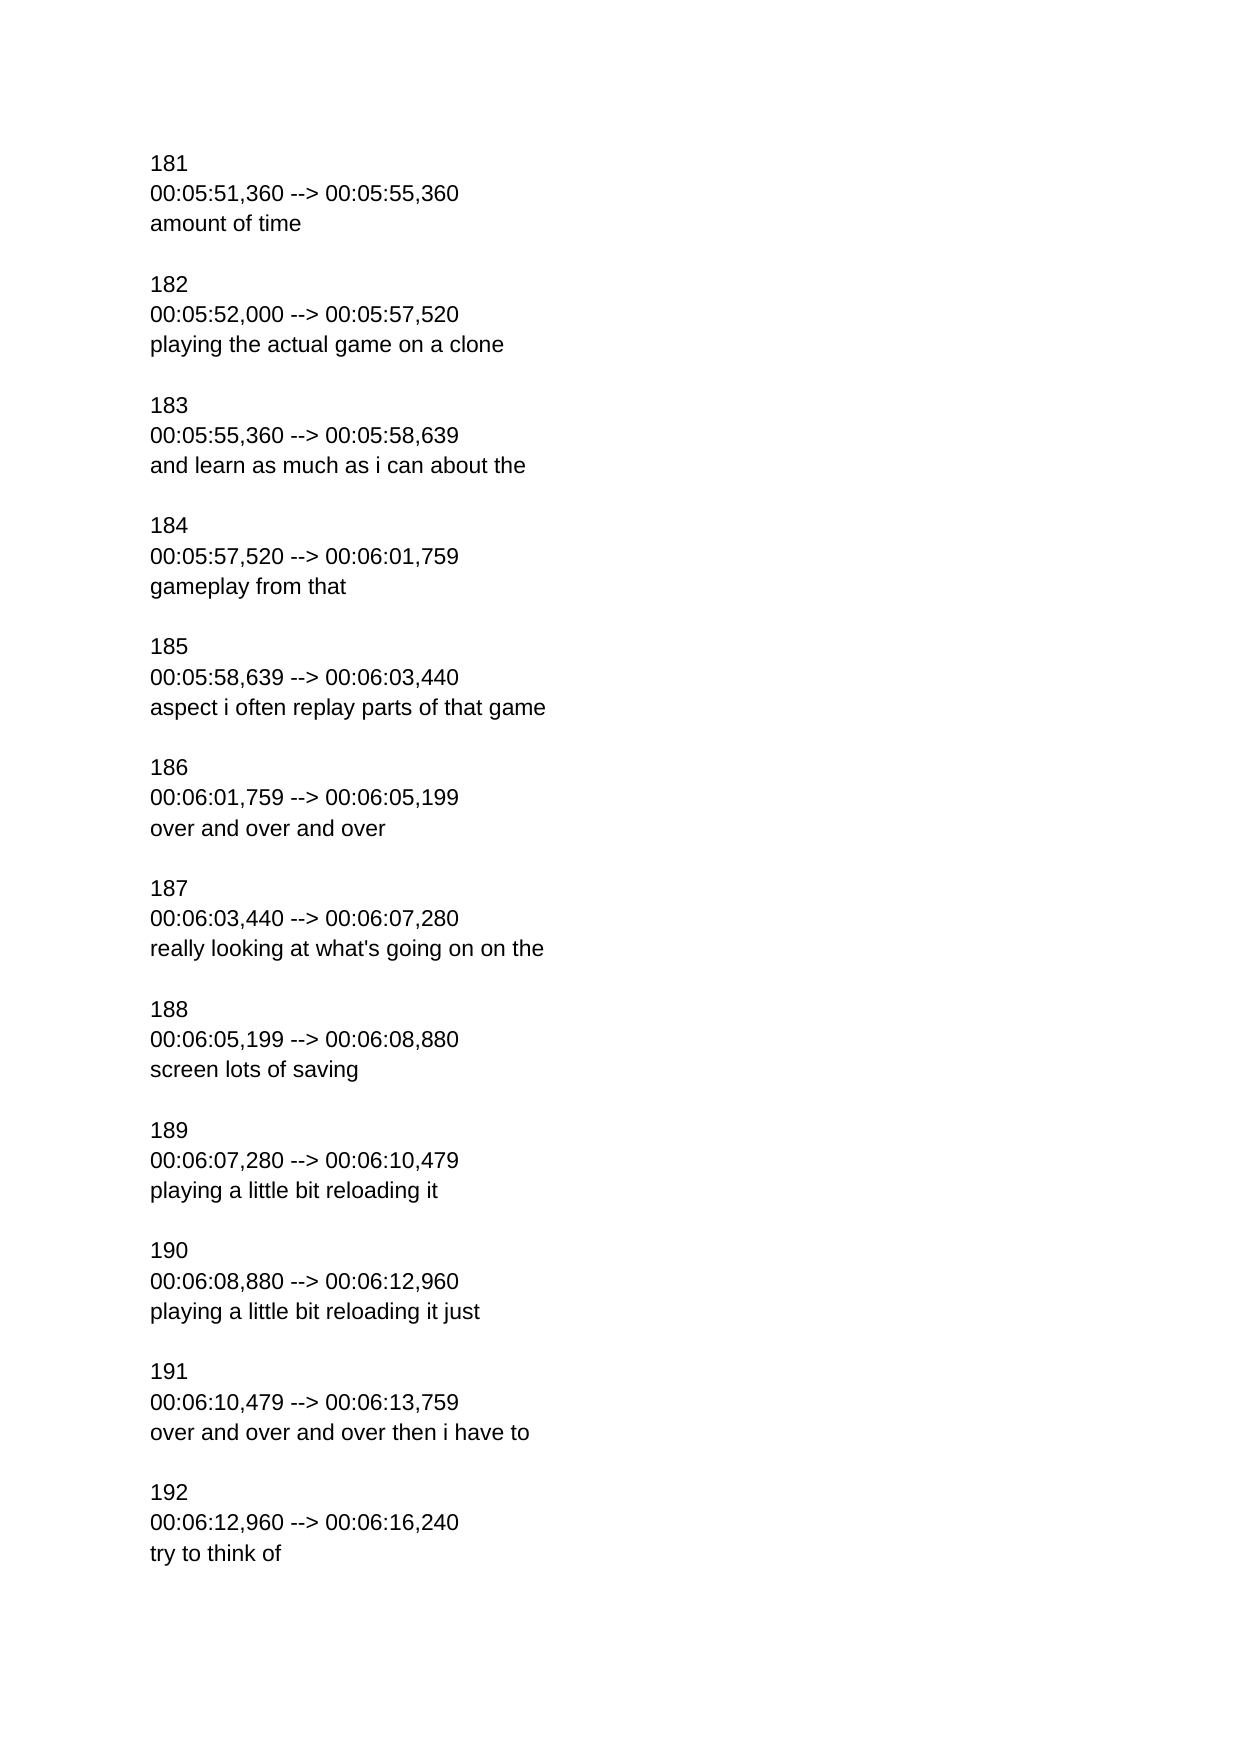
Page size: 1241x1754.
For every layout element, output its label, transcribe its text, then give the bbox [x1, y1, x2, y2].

text 00:06:08,880 --> 00:06:12,960 [150, 1268, 1090, 1294]
text 00:06:01,759 --> 00:06:05,199 [150, 784, 1090, 811]
text 00:06:03,440 --> 00:06:07,280 [150, 905, 1090, 932]
text 00:05:55,360 --> 00:05:58,639 [150, 422, 1090, 448]
text over and over and over then i have to [150, 1419, 1090, 1445]
text 00:05:58,639 --> 00:06:03,440 [150, 663, 1090, 690]
text aspect i often replay parts of that game [150, 694, 1090, 720]
text screen lots of saving [150, 1056, 1090, 1083]
text 00:06:12,960 --> 00:06:16,240 [150, 1509, 1090, 1536]
text 00:06:05,199 --> 00:06:08,880 [150, 1026, 1090, 1052]
text 00:06:07,280 --> 00:06:10,479 [150, 1147, 1090, 1173]
text 186 [150, 754, 1090, 781]
text playing a little bit reloading it just [150, 1298, 1090, 1324]
text and learn as much as i can about the [150, 452, 1090, 478]
text try to think of [150, 1539, 1090, 1566]
text 184 [150, 512, 1090, 539]
text 00:05:52,000 --> 00:05:57,520 [150, 301, 1090, 327]
text 187 [150, 875, 1090, 901]
text 183 [150, 392, 1090, 418]
text 189 [150, 1117, 1090, 1143]
text 185 [150, 633, 1090, 660]
text playing the actual game on a clone [150, 331, 1090, 358]
text 181 [150, 150, 1090, 176]
text playing a little bit reloading it [150, 1177, 1090, 1203]
text gameplay from that [150, 573, 1090, 599]
text 00:06:10,479 --> 00:06:13,759 [150, 1388, 1090, 1415]
text really looking at what's going on on the [150, 935, 1090, 962]
text 192 [150, 1479, 1090, 1506]
text 00:05:51,360 --> 00:05:55,360 [150, 180, 1090, 207]
text 191 [150, 1358, 1090, 1385]
text amount of time [150, 210, 1090, 237]
text 190 [150, 1237, 1090, 1264]
text 00:05:57,520 --> 00:06:01,759 [150, 543, 1090, 569]
text 188 [150, 996, 1090, 1022]
text 182 [150, 271, 1090, 297]
text over and over and over [150, 814, 1090, 841]
